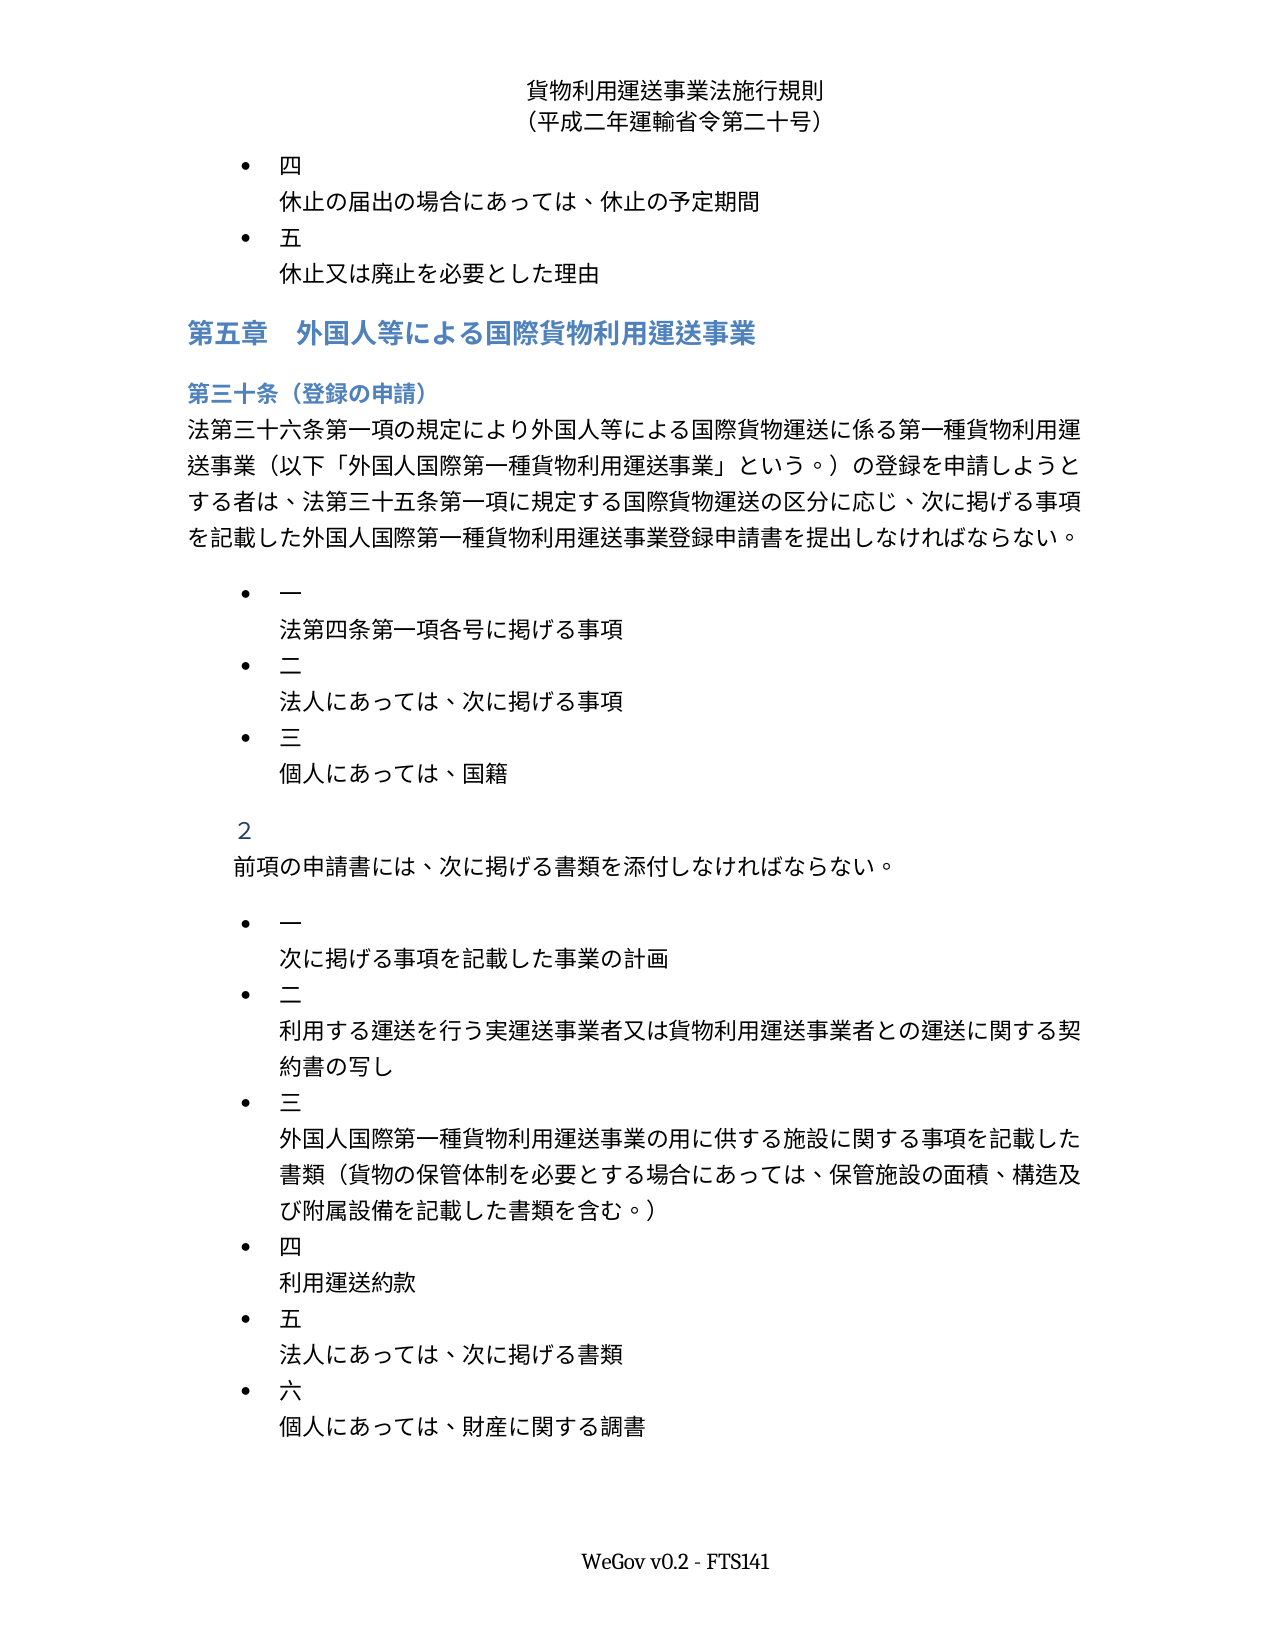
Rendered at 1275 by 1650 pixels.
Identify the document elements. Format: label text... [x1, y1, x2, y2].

text 前項の申請書には、次に掲げる書類を添付しなければならない。 [233, 851, 1087, 882]
list 三 個人にあっては、国籍 [242, 722, 1087, 789]
list 四 休止の届出の場合にあっては、休止の予定期間 [242, 150, 1087, 217]
subtitle ２ [233, 815, 1087, 846]
subtitle 第三十条（登録の申請） [187, 378, 1087, 409]
list 二 利用する運送を行う実運送事業者又は貨物利用運送事業者との運送に関する契約書の写し [242, 979, 1087, 1082]
list 六 個人にあっては、財産に関する調書 [242, 1375, 1087, 1442]
subtitle 第五章 外国人等による国際貨物利用運送事業 [187, 314, 1087, 351]
list 四 利用運送約款 [242, 1231, 1087, 1298]
list 五 休止又は廃止を必要とした理由 [242, 222, 1087, 289]
list 一 法第四条第一項各号に掲げる事項 [242, 578, 1087, 646]
list 三 外国人国際第一種貨物利用運送事業の用に供する施設に関する事項を記載した書類（貨物の保管体制を必要とする場合にあっては、保管施設の面積、構造及び附属設備を記載した書類を含む。） [242, 1087, 1087, 1226]
list 二 法人にあっては、次に掲げる事項 [242, 650, 1087, 717]
list 五 法人にあっては、次に掲げる書類 [242, 1303, 1087, 1370]
text 法第三十六条第一項の規定により外国人等による国際貨物運送に係る第一種貨物利用運送事業（以下「外国人国際第一種貨物利用運送事業」という。）の登録を申請しようとする者は、法第三十五条第一項に規定する国際貨物運送の区分に応じ、次に掲げる事項を記載した外国人国際第一種貨物利用運送事業登録申請書を提出しなければならない。 [187, 414, 1087, 553]
list 一 次に掲げる事項を記載した事業の計画 [242, 907, 1087, 975]
